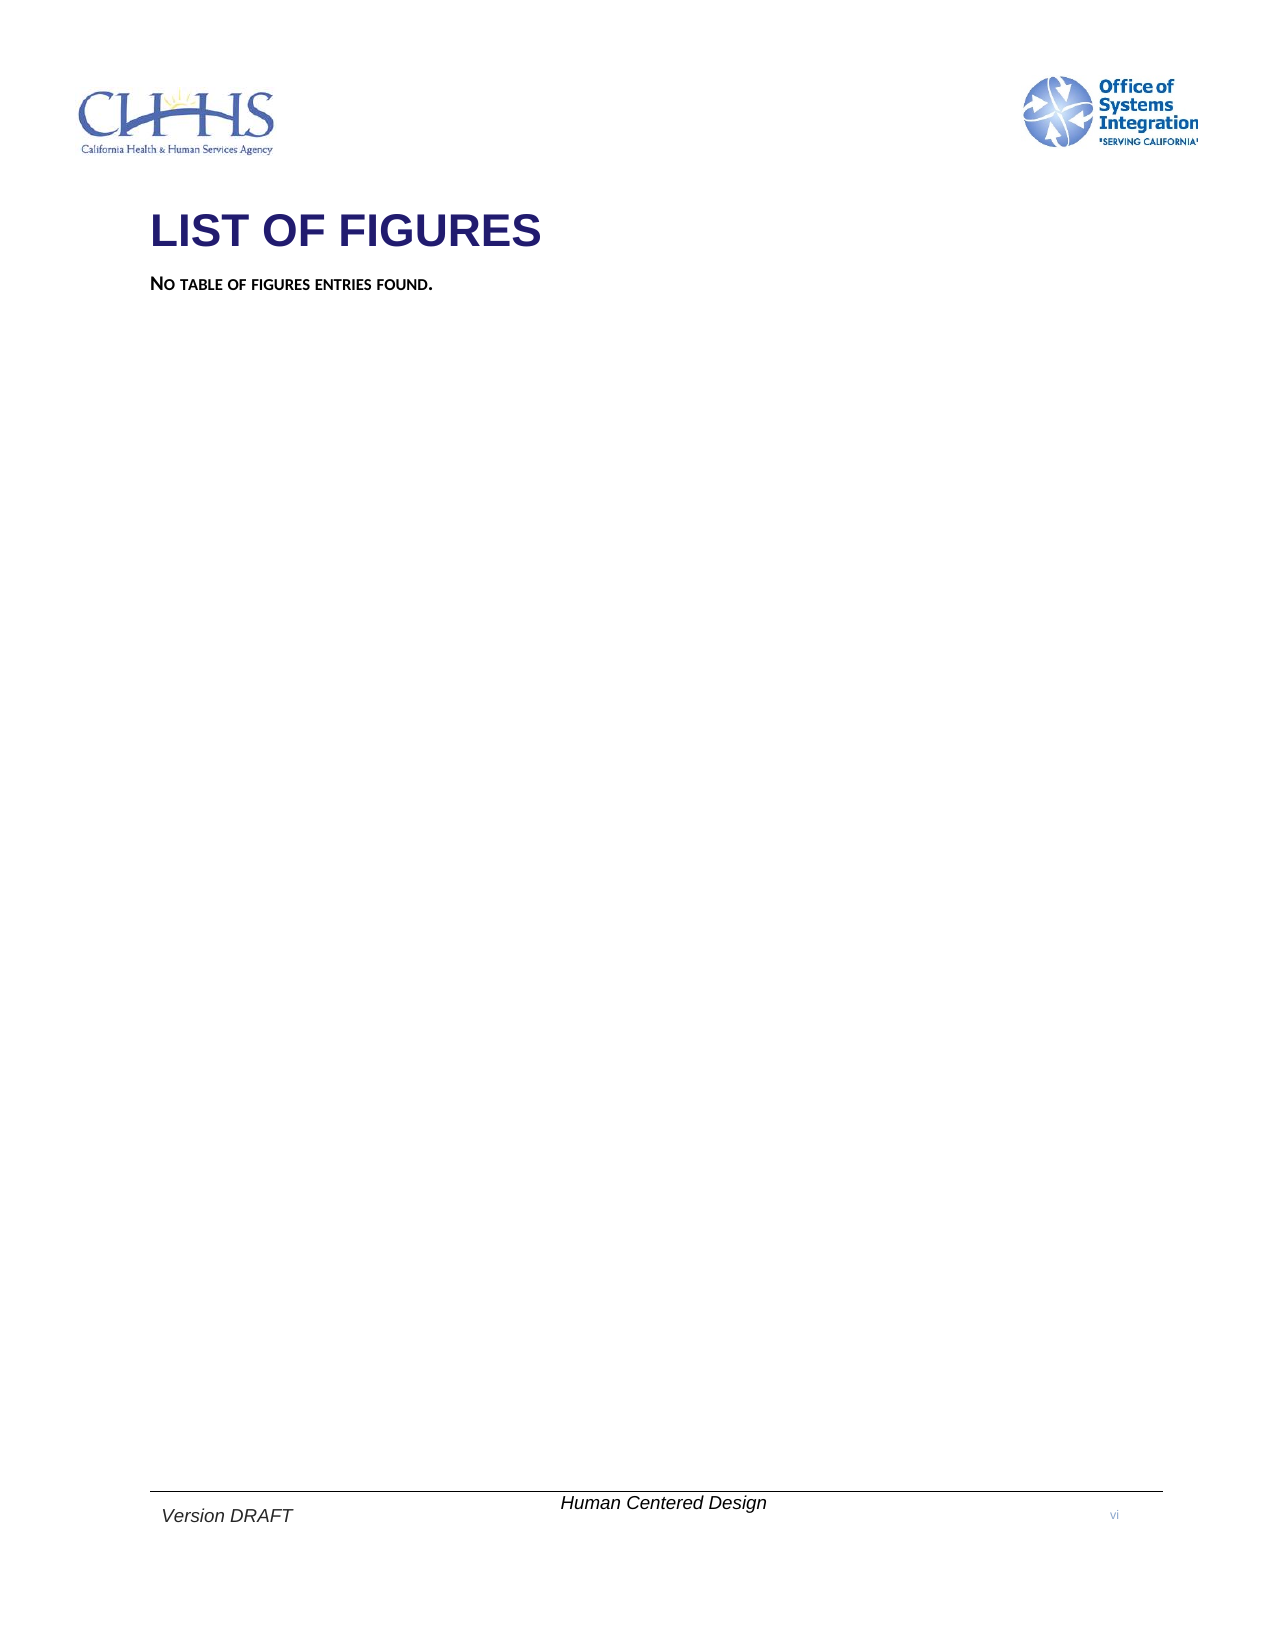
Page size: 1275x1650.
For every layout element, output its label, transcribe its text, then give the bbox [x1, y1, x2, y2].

list LIST OF FIGURES [150, 204, 1125, 256]
text No table of figures entries found. [150, 270, 1125, 295]
picture [75, 87, 277, 156]
picture [1021, 75, 1198, 149]
